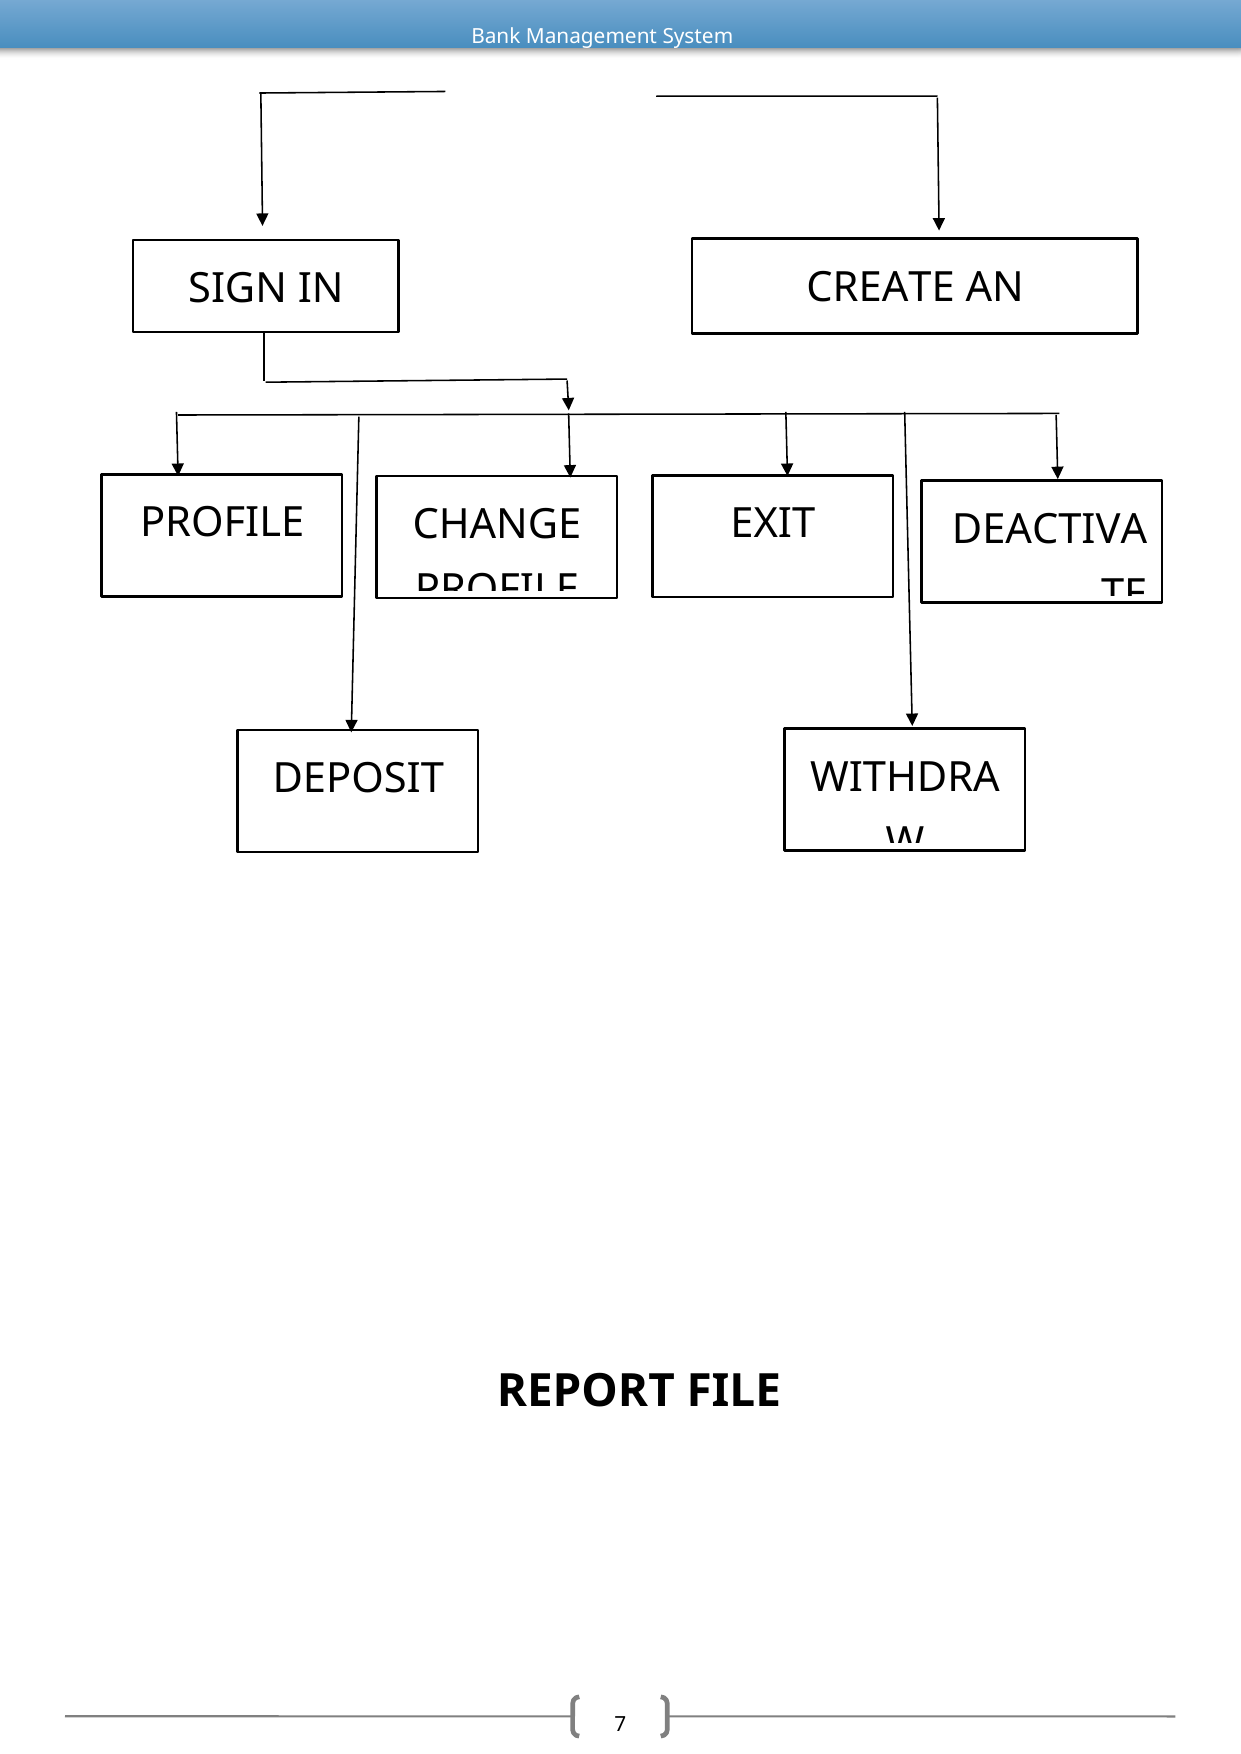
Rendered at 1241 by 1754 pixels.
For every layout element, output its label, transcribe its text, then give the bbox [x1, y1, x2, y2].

text REPORT FILE [112, 1357, 1165, 1420]
